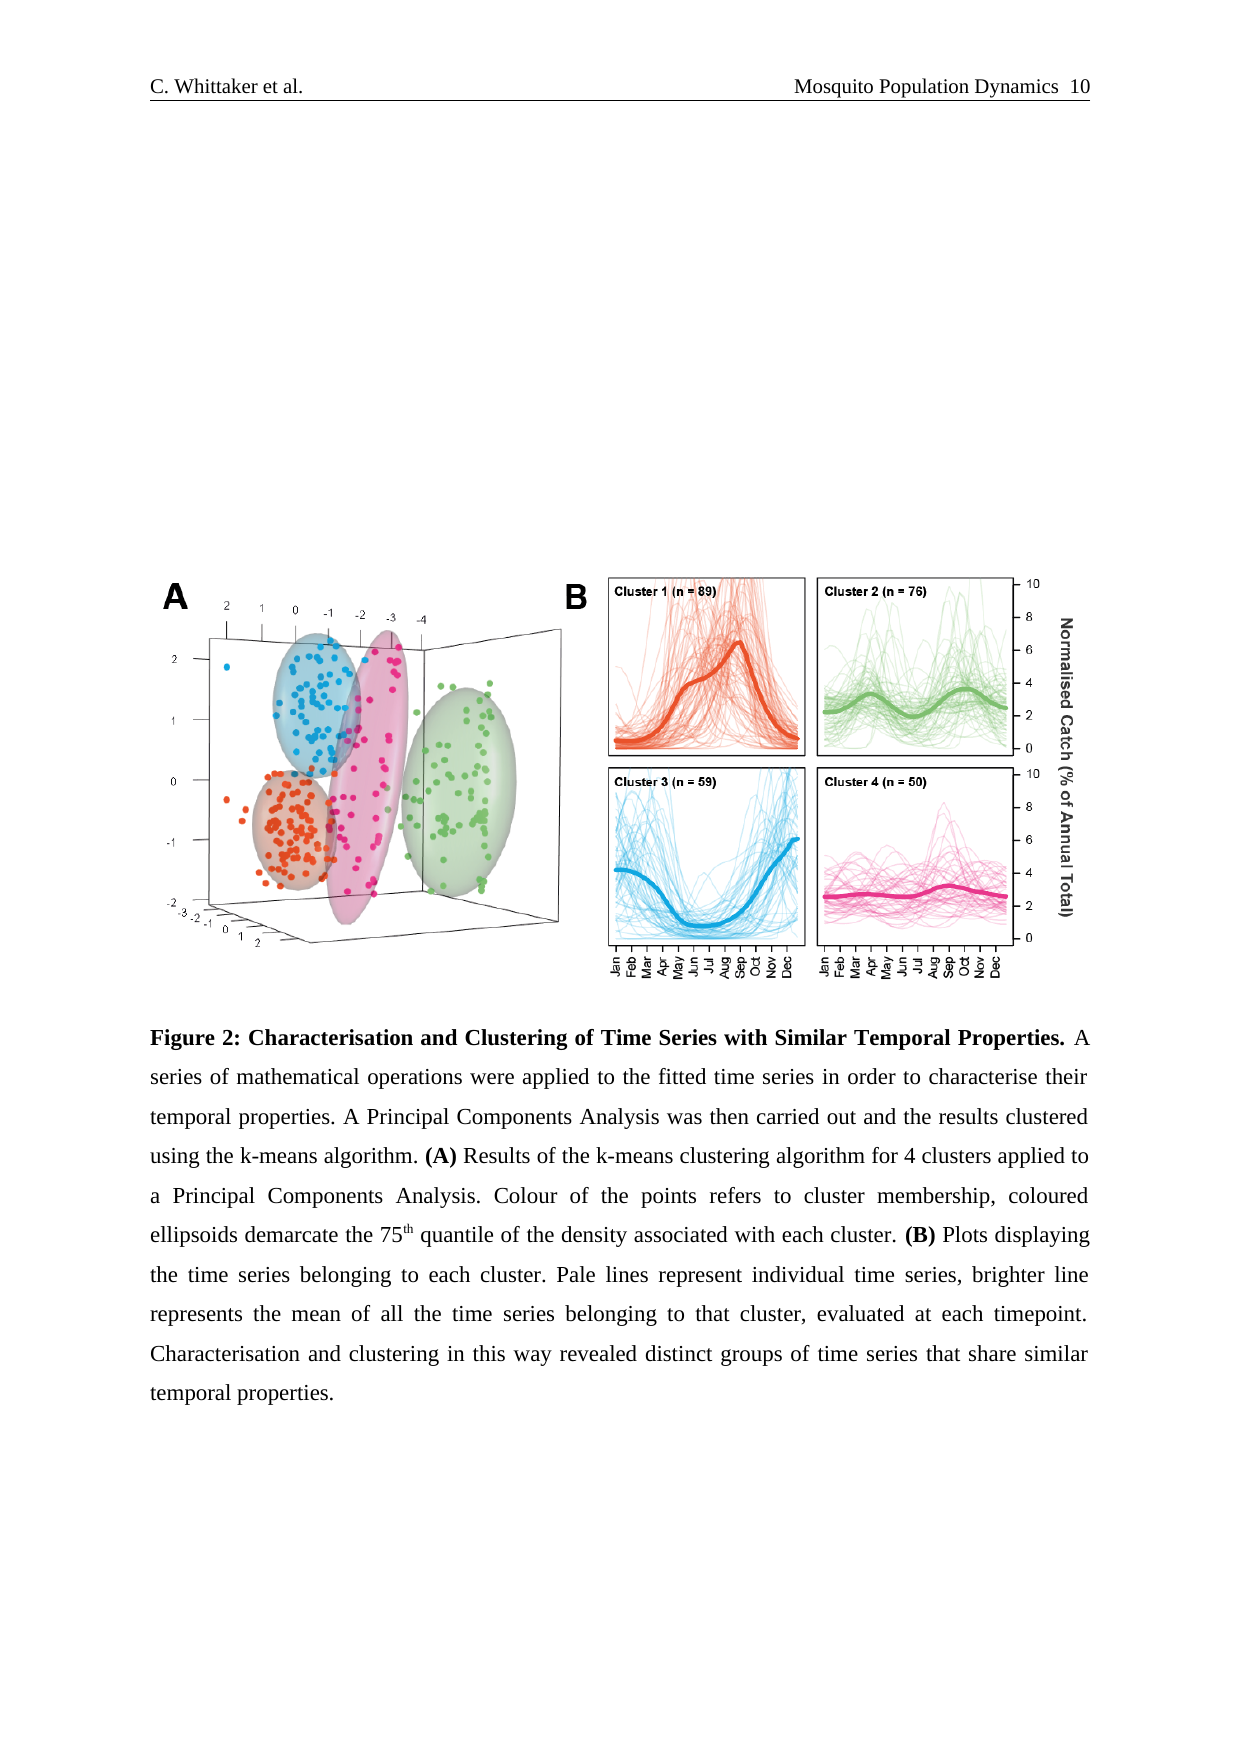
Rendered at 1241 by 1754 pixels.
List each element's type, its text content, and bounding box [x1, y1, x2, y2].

picture [150, 568, 1091, 994]
text Figure 2: Characterisation and Clustering of Time Series with Similar Temporal Properties. A series of mathematical operations were applied to the fitted time series in order to characterise their temporal properties. A Principal Components Analysis was then carried out and the results clustered using the k-means algorithm. (A) Results of the k-means clustering algorithm for 4 clusters applied to a Principal Components Analysis. Colour of the points refers to cluster membership, coloured ellipsoids demarcate the 75th quantile of the density associated with each cluster. (B) Plots displaying the time series belonging to each cluster. Pale lines represent individual time series, brighter line represents the mean of all the time series belonging to that cluster, evaluated at each timepoint. Characterisation and clustering in this way revealed distinct groups of time series that share similar temporal properties. [150, 1024, 1090, 1406]
